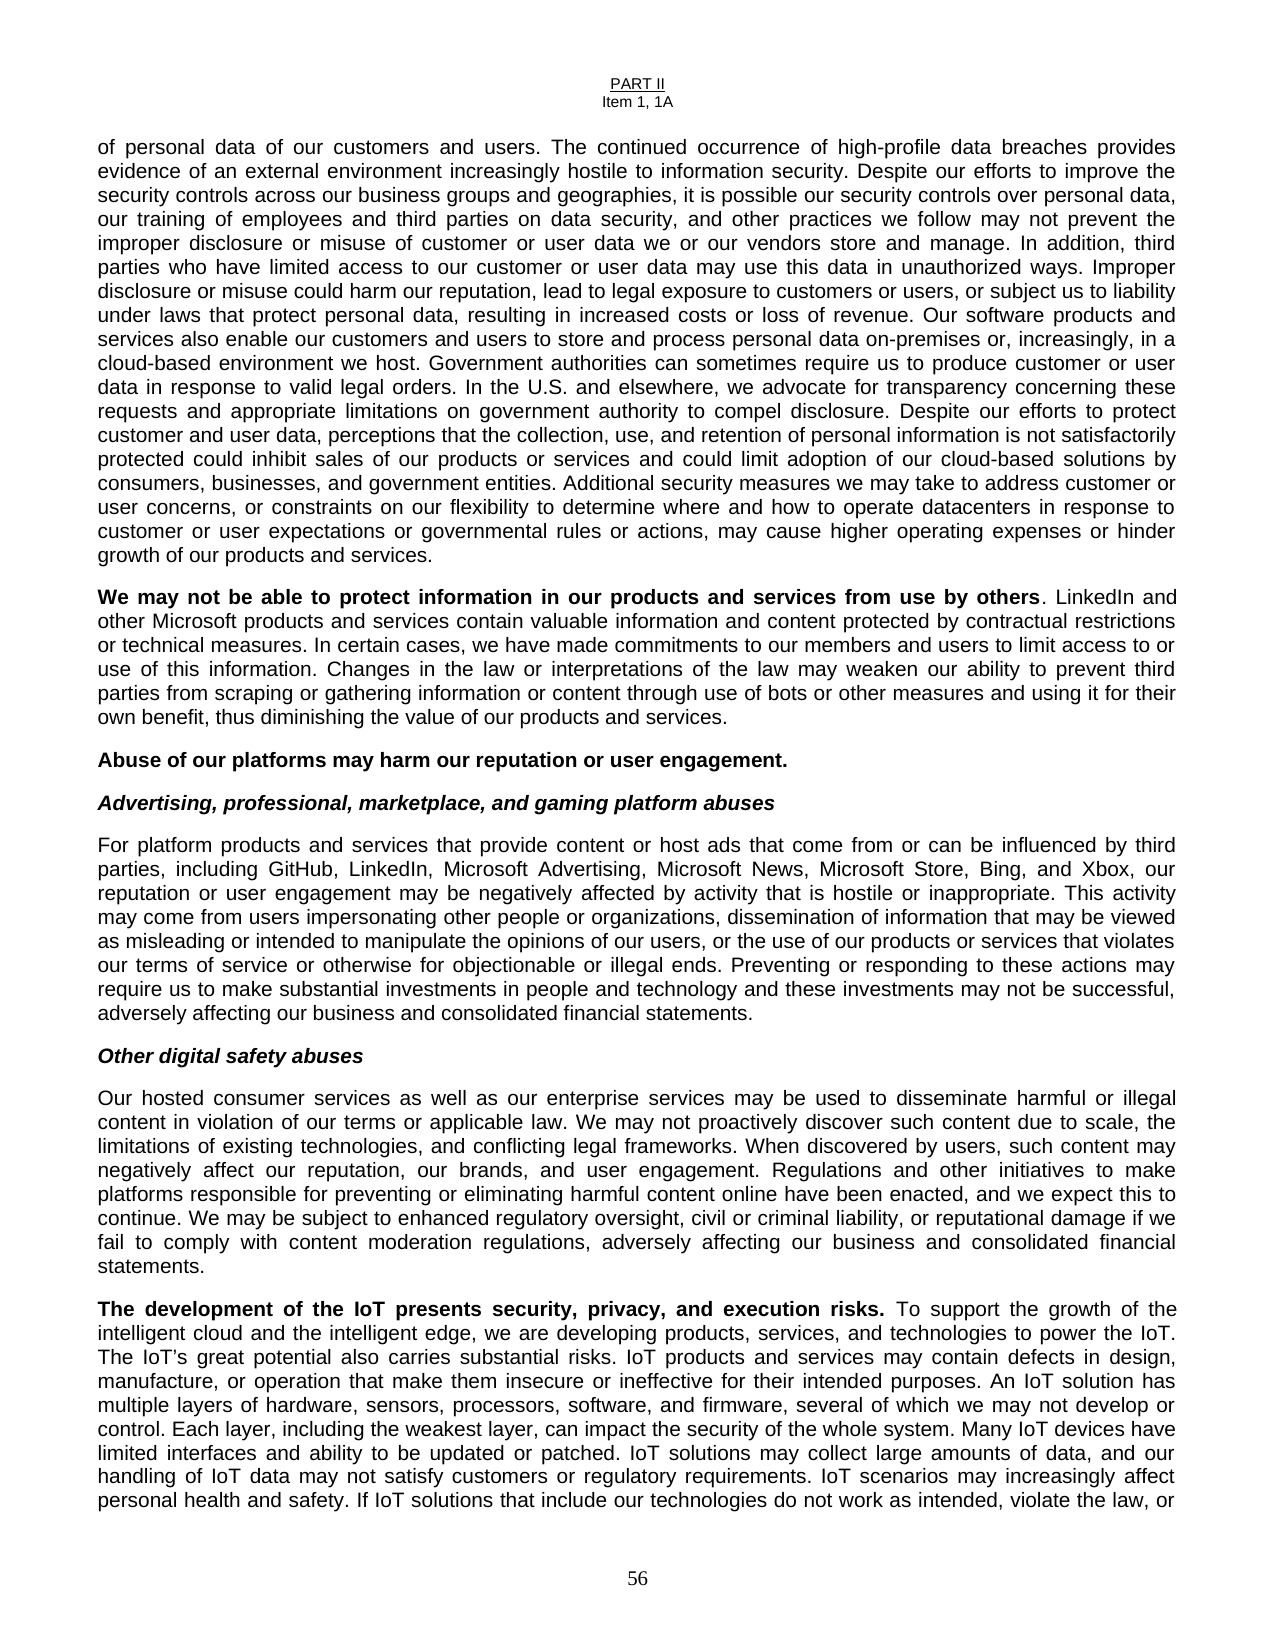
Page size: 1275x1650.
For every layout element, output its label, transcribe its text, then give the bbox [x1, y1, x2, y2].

text Advertising, professional, marketplace, and gaming platform abuses [97, 790, 1177, 814]
text Our hosted consumer services as well as our enterprise services may be used to disseminate harmful or illegal content in violation of our terms or applicable law. We may not proactively discover such content due to scale, the limitations of existing technologies, and conflicting legal frameworks. When discovered by users, such content may negatively affect our reputation, our brands, and user engagement. Regulations and other initiatives to make platforms responsible for preventing or eliminating harmful content online have been enacted, and we expect this to continue. We may be subject to enhanced regulatory oversight, civil or criminal liability, or reputational damage if we fail to comply with content moderation regulations, adversely affecting our business and consolidated financial statements. [97, 1086, 1177, 1278]
text Abuse of our platforms may harm our reputation or user engagement. [97, 748, 1177, 772]
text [97, 1297, 1177, 1512]
text For platform products and services that provide content or host ads that come from or can be influenced by third parties, including GitHub, LinkedIn, Microsoft Advertising, Microsoft News, Microsoft Store, Bing, and Xbox, our reputation or user engagement may be negatively affected by activity that is hostile or inappropriate. This activity may come from users impersonating other people or organizations, dissemination of information that may be viewed as misleading or intended to manipulate the opinions of our users, or the use of our products or services that violates our terms of service or otherwise for objectionable or illegal ends. Preventing or responding to these actions may require us to make substantial investments in people and technology and these investments may not be successful, adversely affecting our business and consolidated financial statements. [97, 833, 1177, 1025]
text We may not be able to protect information in our products and services from use by others. LinkedIn and other Microsoft products and services contain valuable information and content protected by contractual restrictions or technical measures. In certain cases, we have made commitments to our members and users to limit access to or use of this information. Changes in the law or interpretations of the law may weaken our ability to prevent third parties from scraping or gathering information or content through use of bots or other measures and using it for their own benefit, thus diminishing the value of our products and services. [97, 585, 1177, 729]
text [97, 135, 1177, 566]
text Other digital safety abuses [97, 1043, 1177, 1067]
